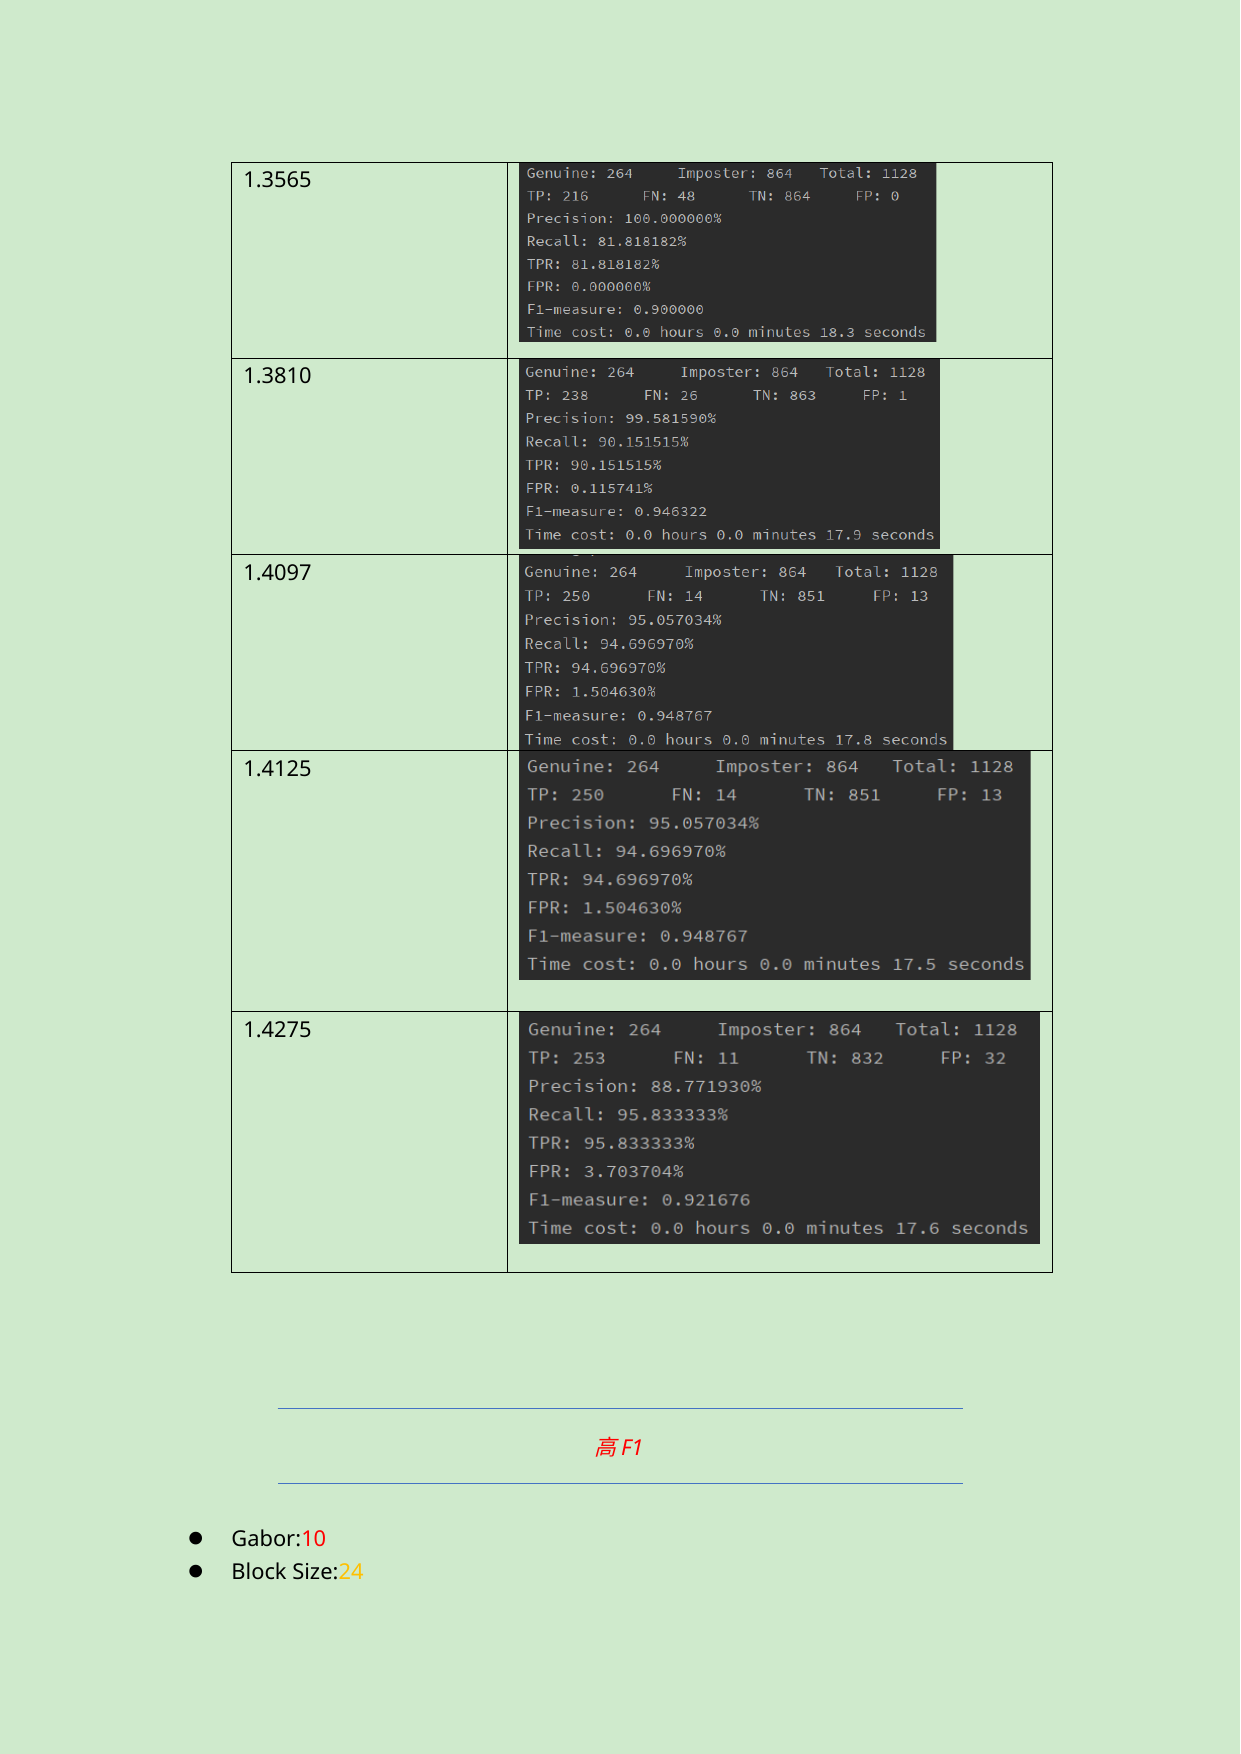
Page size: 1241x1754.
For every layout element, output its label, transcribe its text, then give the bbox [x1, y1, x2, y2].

list Gabor:10 [187, 1522, 1053, 1554]
table_cell 1.4125 [232, 751, 507, 1011]
text 高F1 [277, 1409, 963, 1484]
list Block Size:24 [187, 1554, 1053, 1587]
picture [519, 1012, 1040, 1244]
table_cell [508, 751, 1052, 1011]
picture [519, 555, 954, 750]
table_cell [954, 555, 1052, 750]
picture [519, 751, 1031, 980]
picture [519, 163, 937, 342]
table_cell 1.3810 [232, 359, 507, 554]
table_cell [508, 163, 1052, 358]
table_cell 1.3565 [232, 163, 507, 358]
table_cell [508, 1012, 1052, 1272]
table_cell 1.4275 [232, 1012, 507, 1272]
table_cell [508, 359, 1052, 554]
table_cell [508, 555, 519, 750]
picture [519, 359, 940, 549]
table_cell 1.4097 [232, 555, 507, 750]
